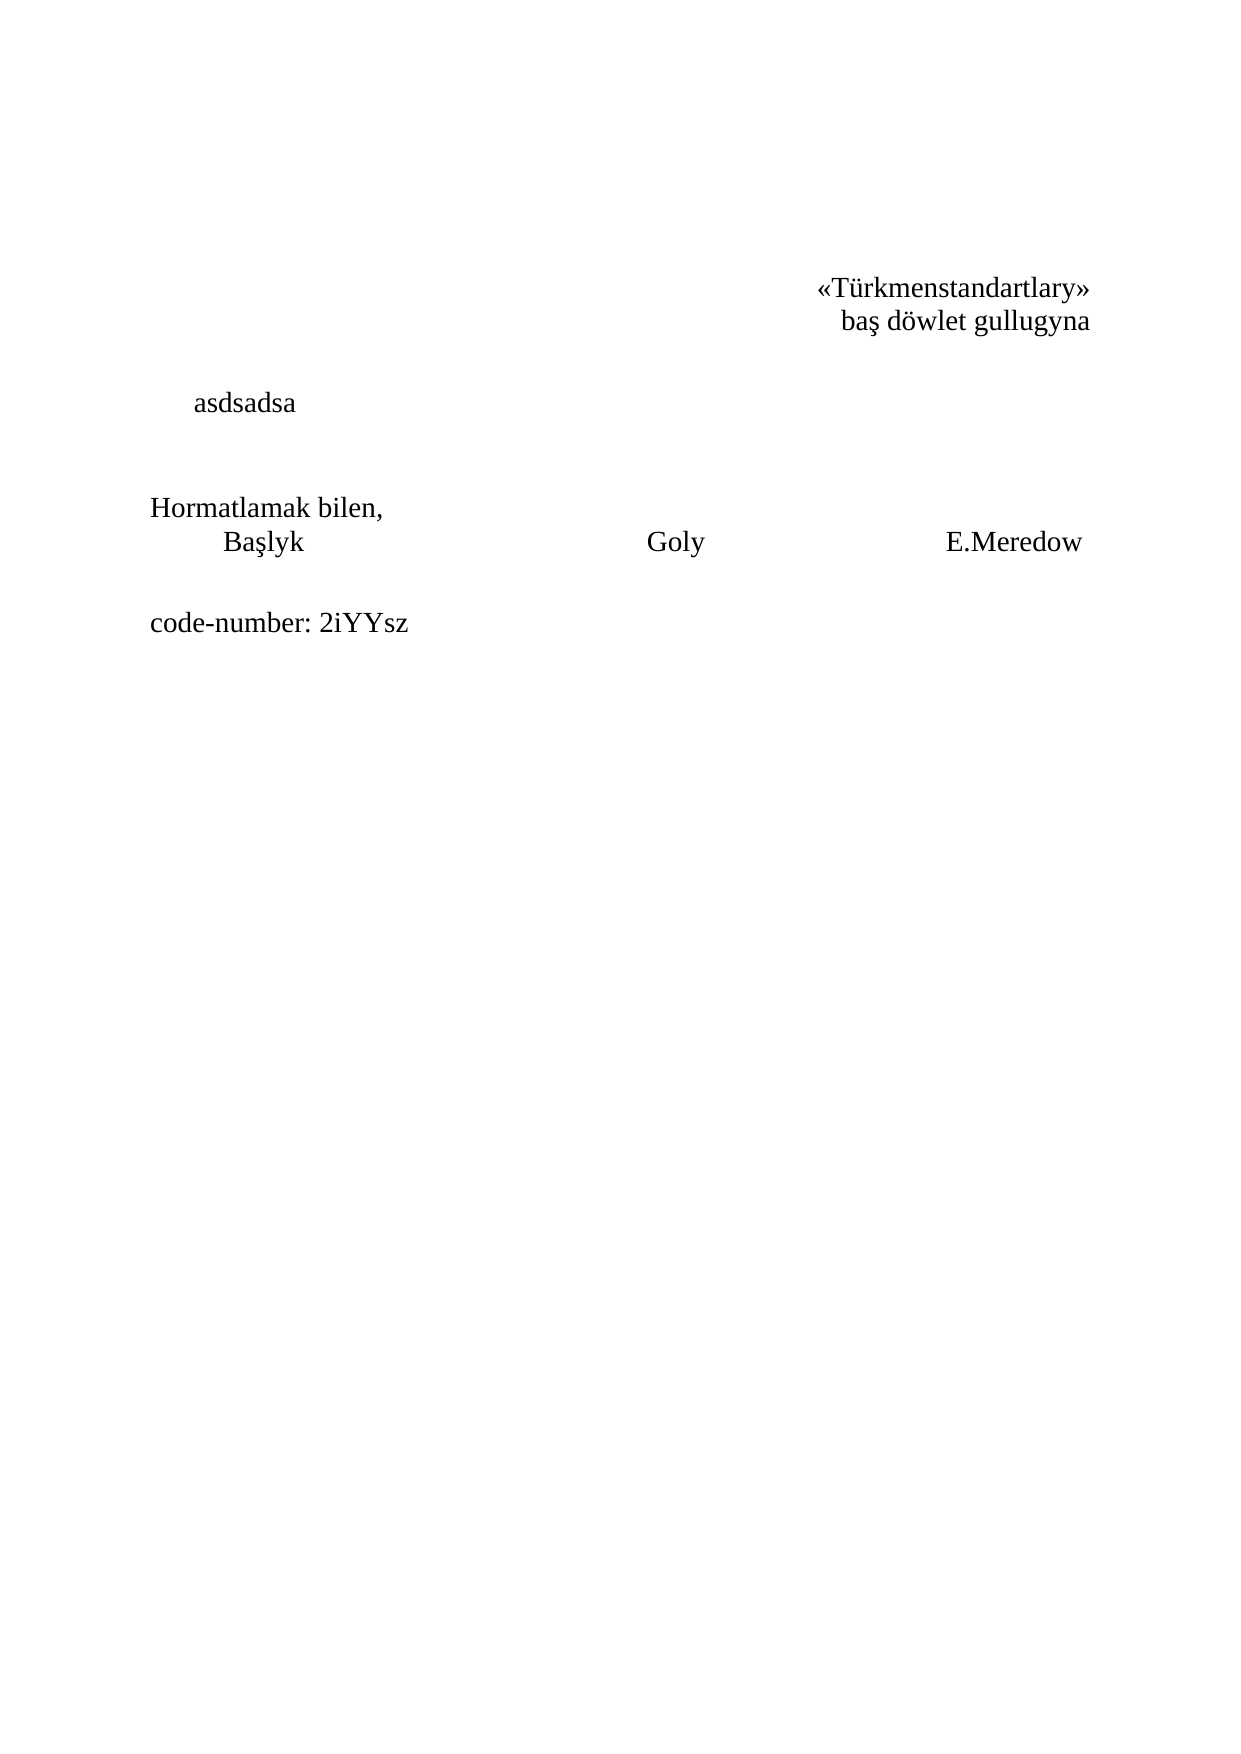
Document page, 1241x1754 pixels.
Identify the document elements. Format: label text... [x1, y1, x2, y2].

text baş döwlet gullugyna [150, 303, 1090, 337]
text asdsadsa [150, 385, 1090, 418]
text code-number: 2iYYsz [150, 605, 1090, 639]
text Başlyk Goly E.Meredow [150, 524, 1090, 557]
text Hormatlamak bilen, [150, 490, 1090, 524]
text «Türkmenstandartlary» [150, 270, 1090, 303]
